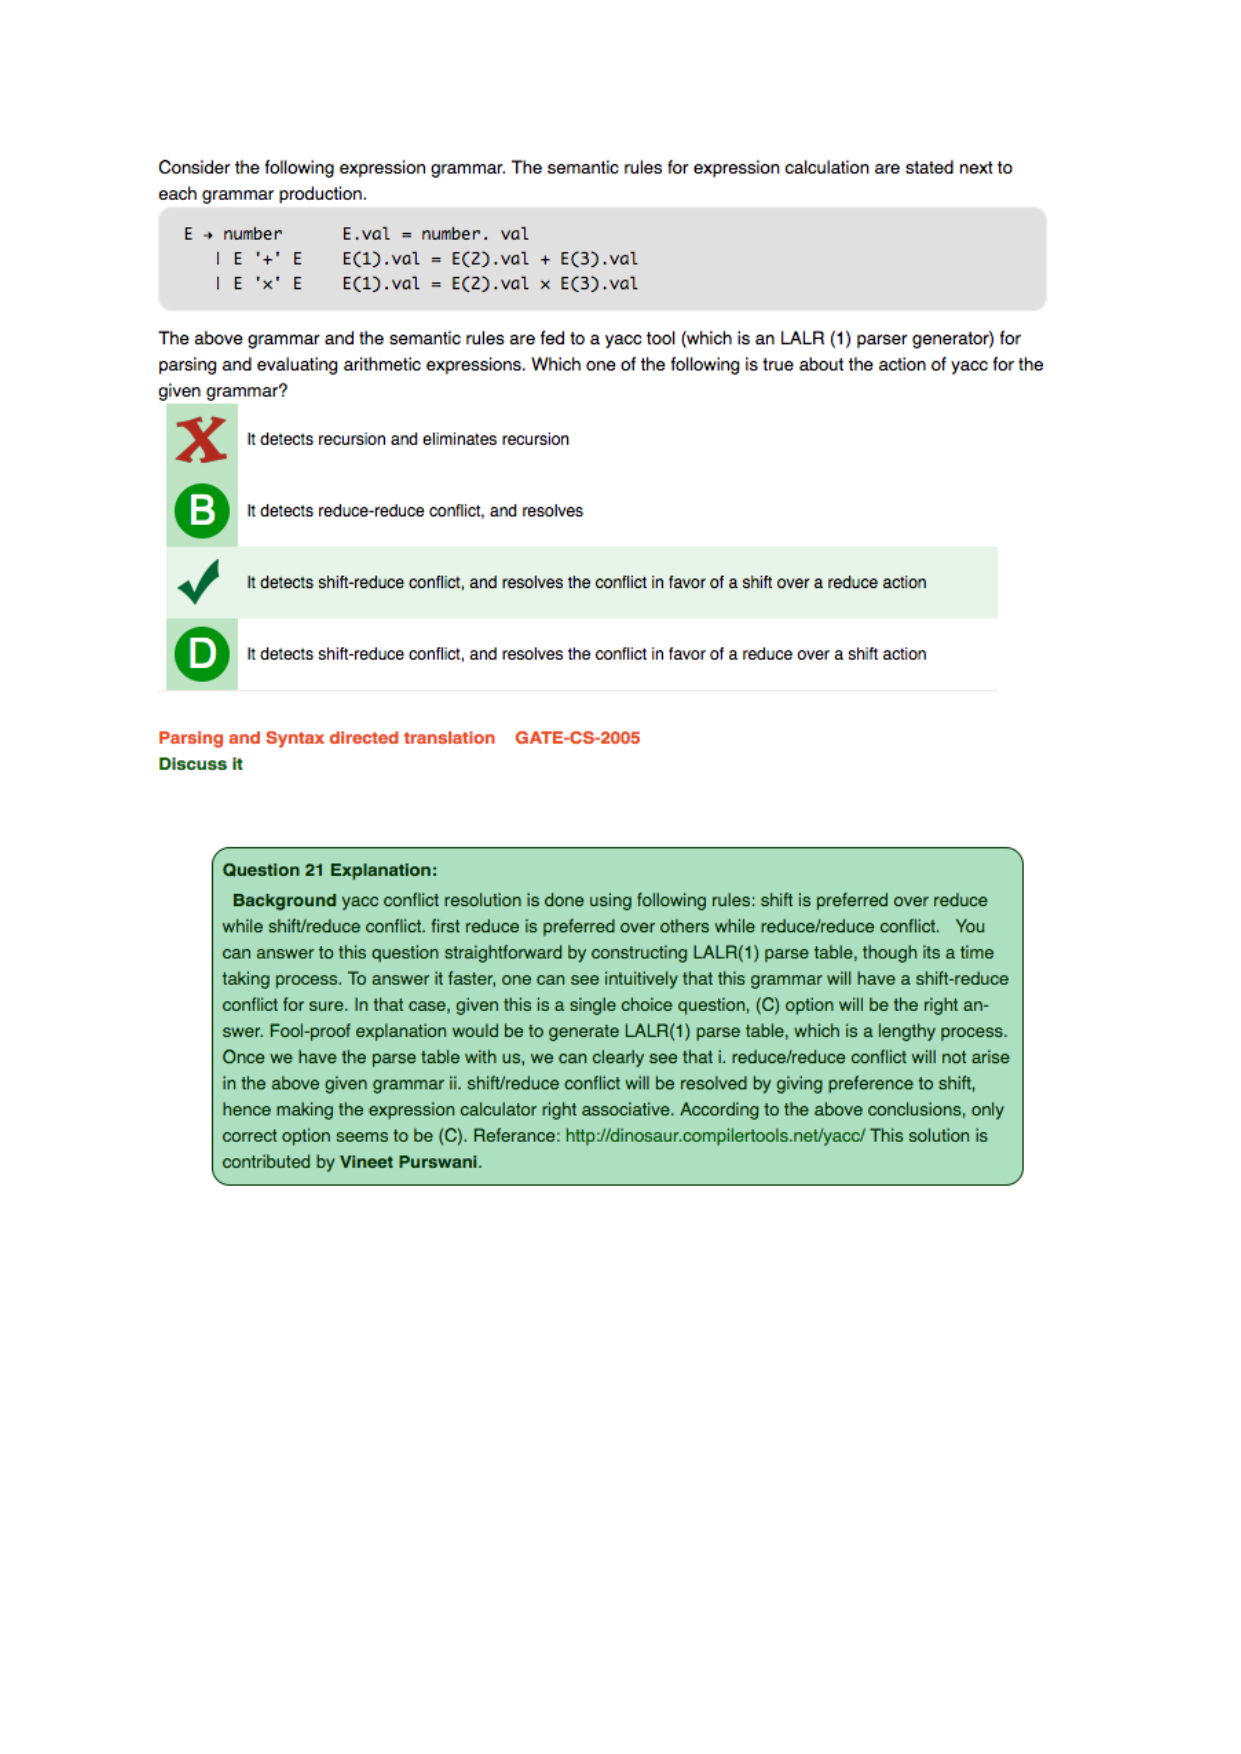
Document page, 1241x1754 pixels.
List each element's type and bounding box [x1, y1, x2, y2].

picture [150, 150, 1090, 1208]
